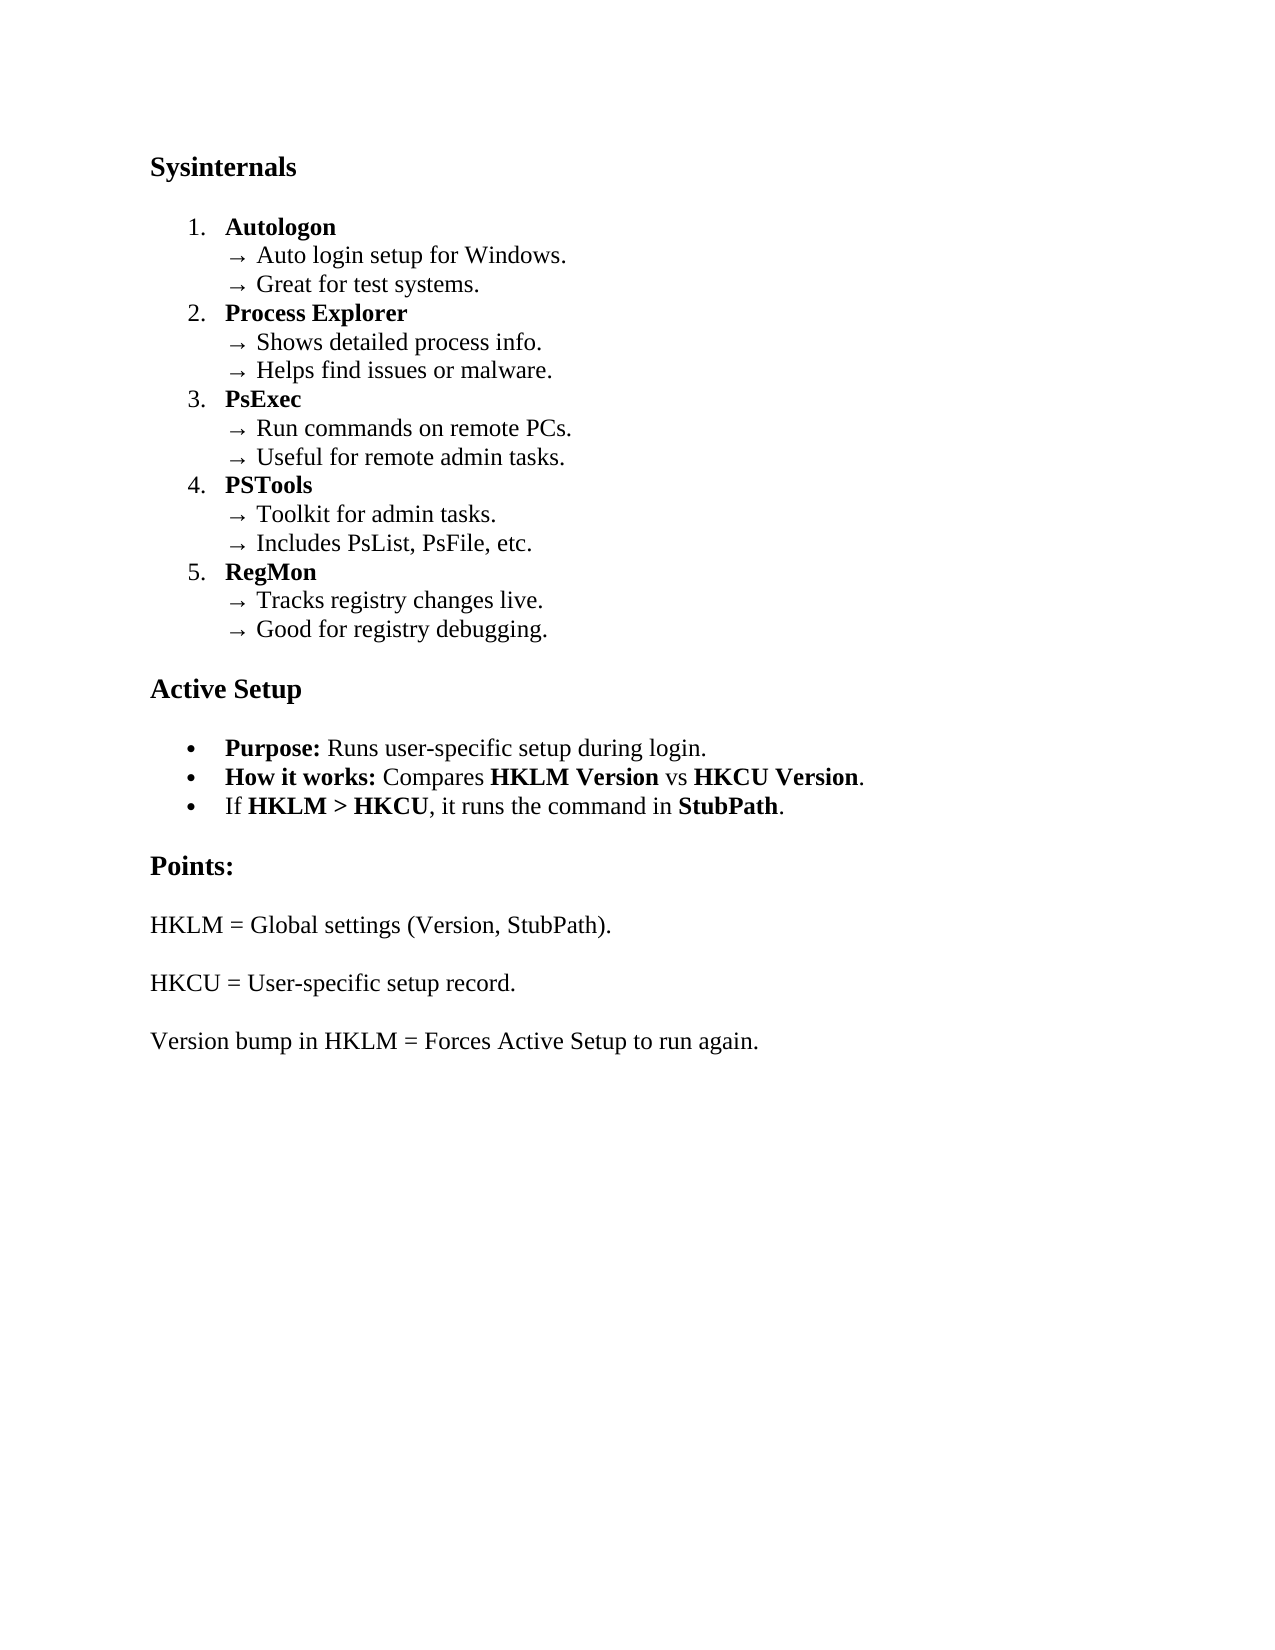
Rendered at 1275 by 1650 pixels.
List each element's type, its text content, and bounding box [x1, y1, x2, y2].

text HKCU = User-specific setup record. [150, 968, 1125, 997]
list PSTools → Toolkit for admin tasks. → Includes PsList, PsFile, etc. [187, 470, 1125, 557]
list Process Explorer → Shows detailed process info. → Helps find issues or malware. [187, 298, 1125, 384]
text Active Setup [150, 672, 1125, 704]
list RegMon → Tracks registry changes live. → Good for registry debugging. [187, 557, 1125, 643]
list How it works: Compares HKLM Version vs HKCU Version. [187, 762, 1125, 791]
list PsExec → Run commands on remote PCs. → Useful for remote admin tasks. [187, 384, 1125, 470]
text Version bump in HKLM = Forces Active Setup to run again. [150, 1026, 1125, 1055]
text HKLM = Global settings (Version, StubPath). [150, 911, 1125, 939]
list Autologon → Auto login setup for Windows. → Great for test systems. [187, 212, 1125, 298]
text Sysinternals [150, 150, 1125, 182]
list If HKLM > HKCU, it runs the command in StubPath. [187, 791, 1125, 820]
list Purpose: Runs user-specific setup during login. [187, 733, 1125, 762]
text Points: [150, 849, 1125, 881]
